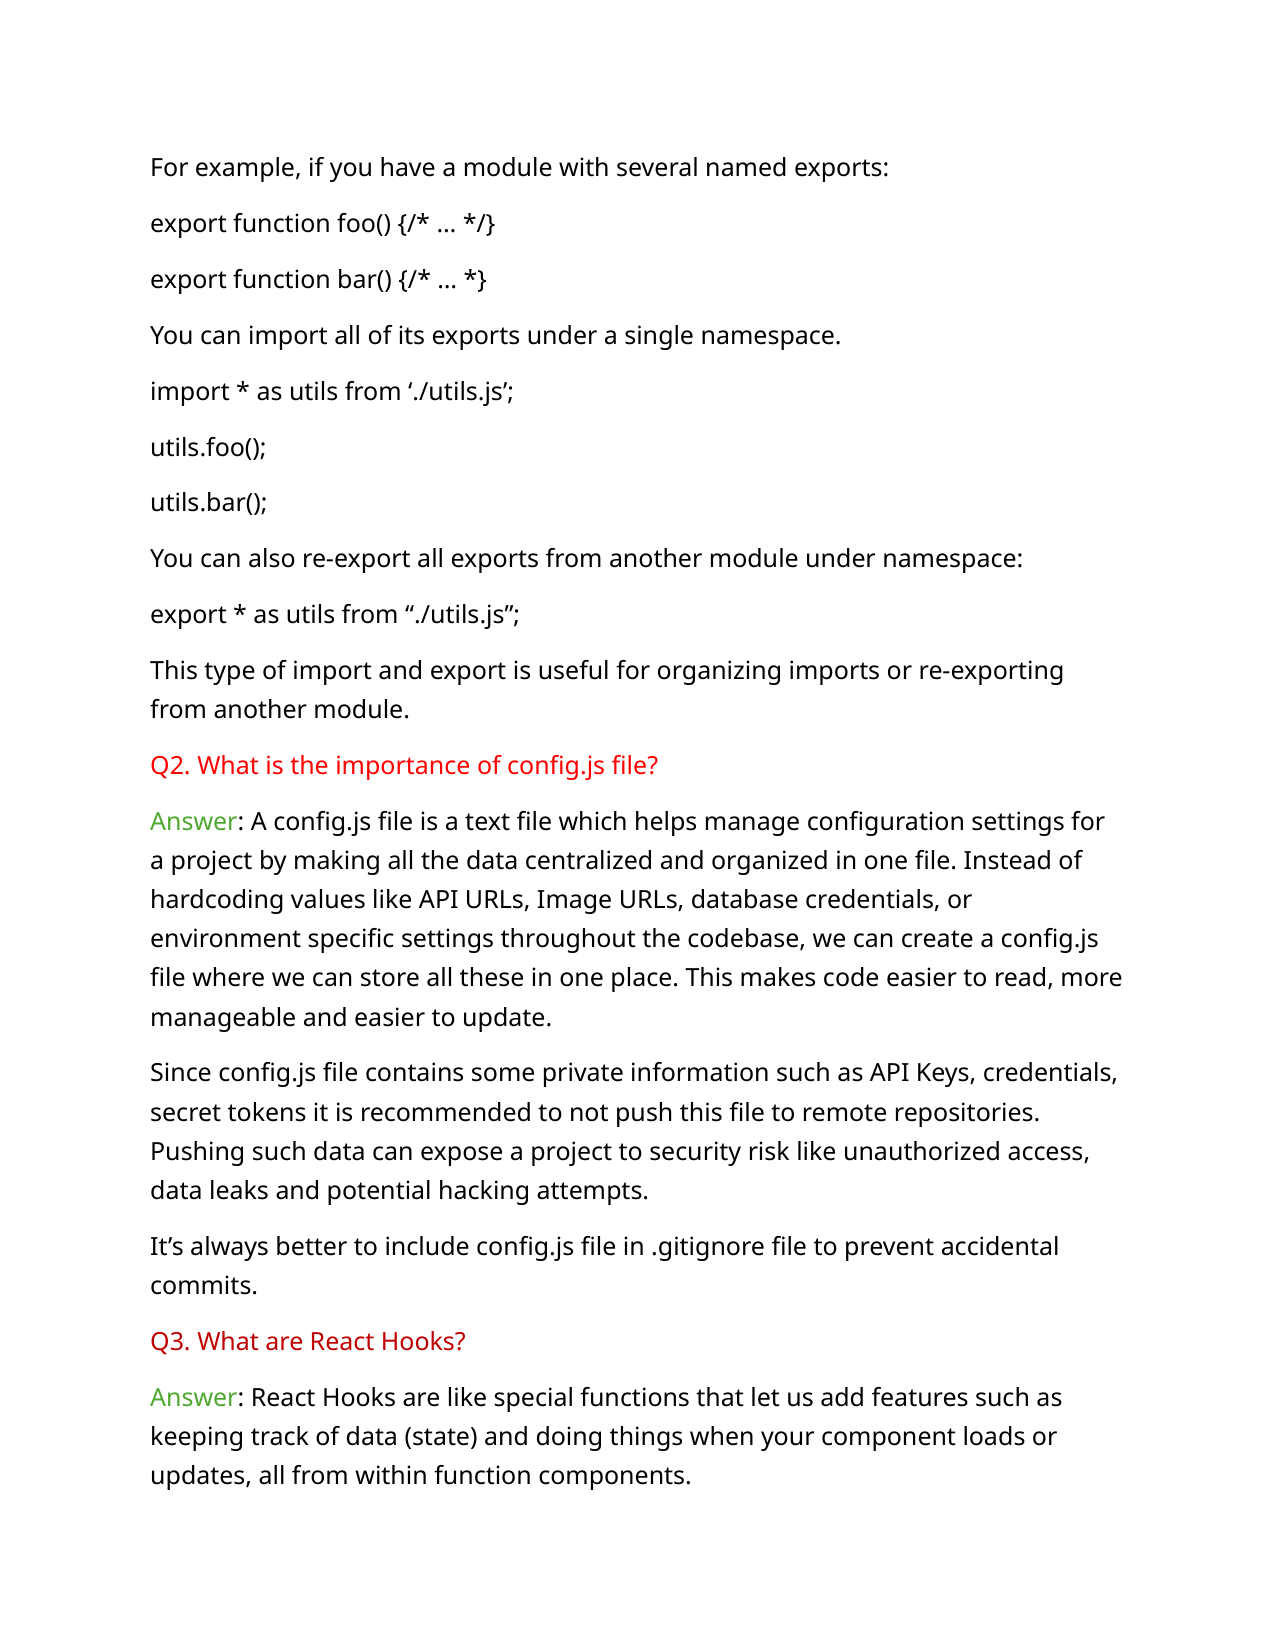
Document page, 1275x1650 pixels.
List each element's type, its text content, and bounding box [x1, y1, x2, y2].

text export function foo() {/* … */} [150, 206, 1125, 240]
text utils.bar(); [150, 485, 1125, 519]
text export * as utils from “./utils.js”; [150, 597, 1125, 631]
text It’s always better to include config.js file in .gitignore file to prevent accidental commits. [150, 1228, 1125, 1302]
text Q3. What are React Hooks? [150, 1323, 1125, 1357]
text import * as utils from ‘./utils.js’; [150, 373, 1125, 407]
text For example, if you have a module with several named exports: [150, 150, 1125, 184]
text utils.foo(); [150, 429, 1125, 463]
text Answer: React Hooks are like special functions that let us add features such as keeping track of data (state) and doing things when your component loads or updates, all from within function components. [150, 1379, 1125, 1492]
text Q2. What is the importance of config.js file? [150, 747, 1125, 782]
text Answer: A config.js file is a text file which helps manage configuration settings for a project by making all the data centralized and organized in one file. Instead of hardcoding values like API URLs, Image URLs, database credentials, or environment specific settings throughout the codebase, we can create a config.js file where we can store all these in one place. This makes code easier to read, more manageable and easier to update. [150, 803, 1125, 1033]
text You can import all of its exports under a single namespace. [150, 317, 1125, 352]
text Since config.js file contains some private information such as API Keys, credentials, secret tokens it is recommended to not push this file to remote repositories. Pushing such data can expose a project to security risk like unauthorized access, data leaks and potential hacking attempts. [150, 1055, 1125, 1207]
text You can also re-export all exports from another module under namespace: [150, 541, 1125, 575]
text This type of import and export is useful for organizing imports or re-exporting from another module. [150, 652, 1125, 726]
text export function bar() {/* … *} [150, 262, 1125, 296]
